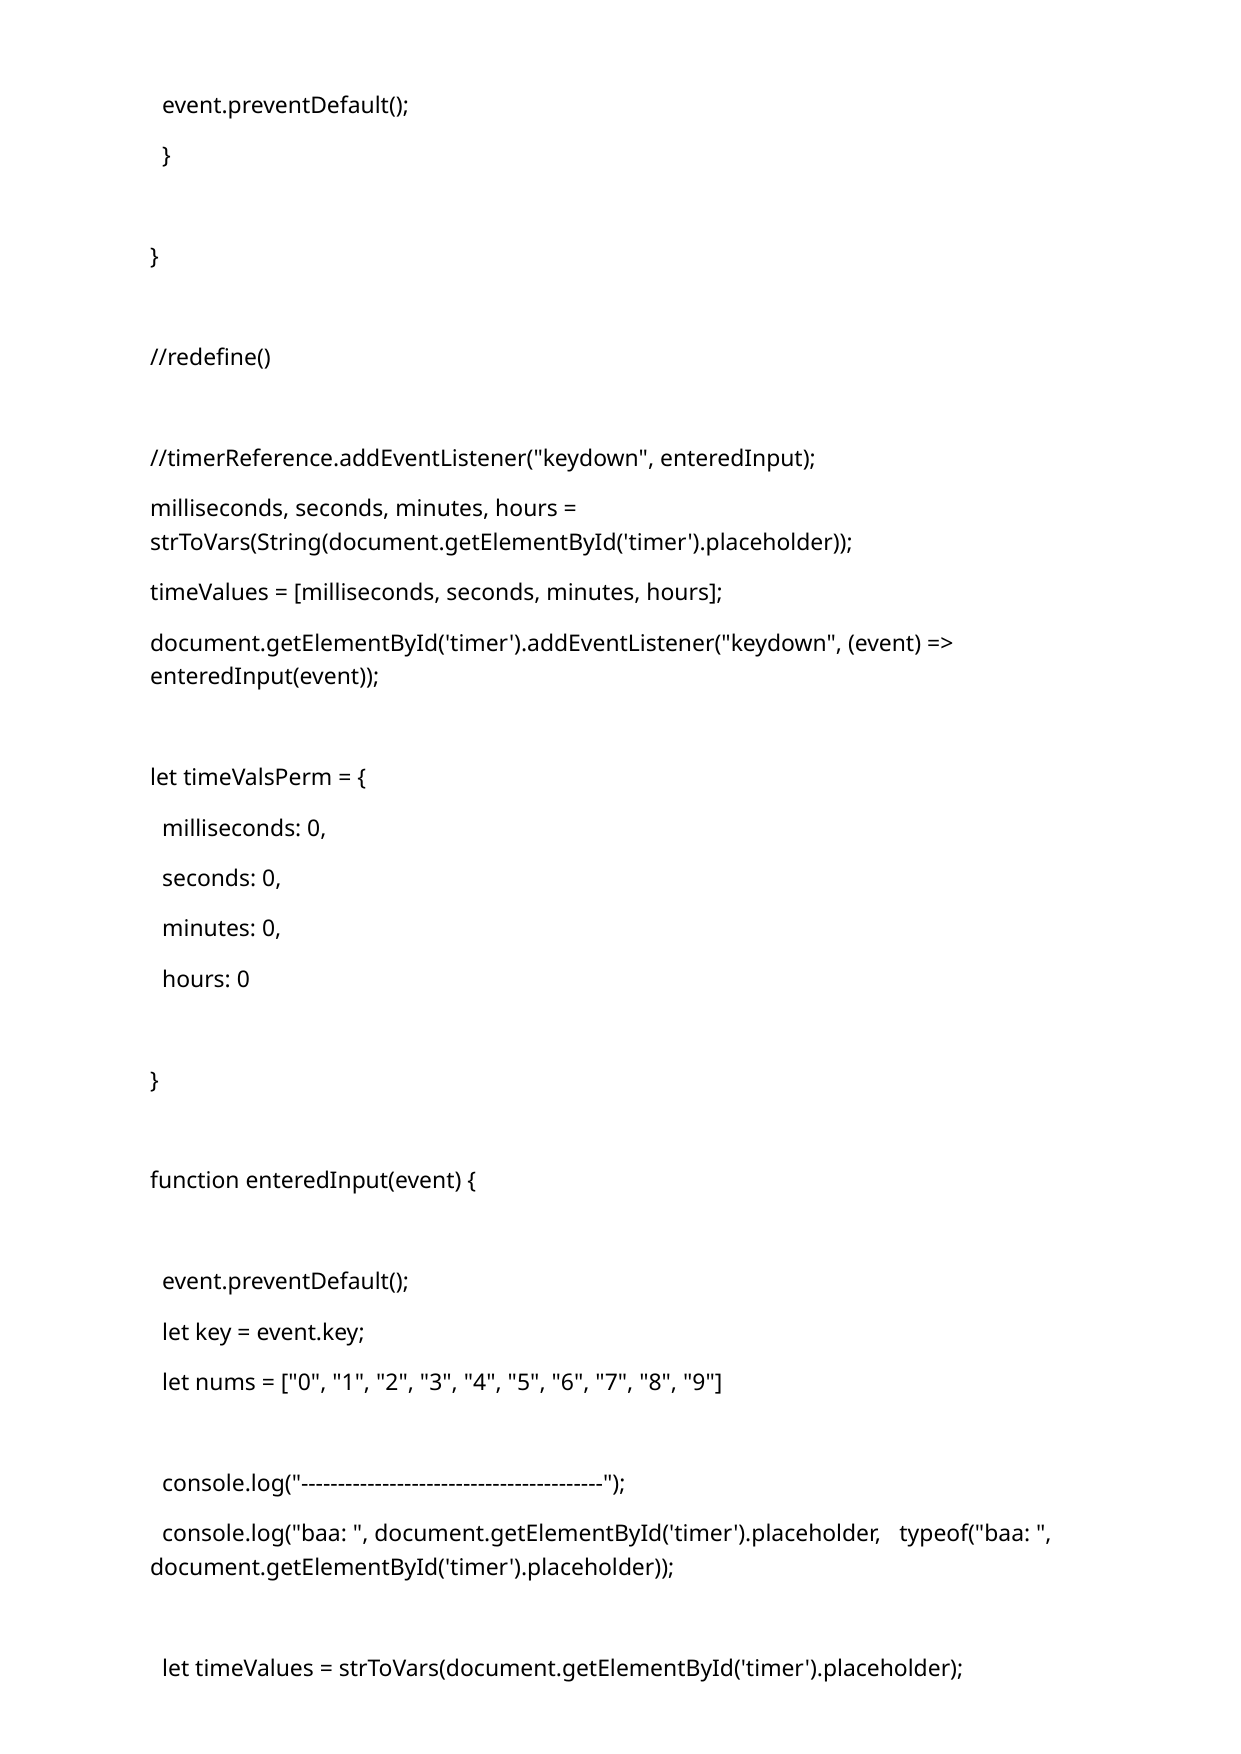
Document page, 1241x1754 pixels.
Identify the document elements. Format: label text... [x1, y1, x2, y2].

text hours: 0 [150, 963, 1090, 994]
text let nums = ["0", "1", "2", "3", "4", "5", "6", "7", "8", "9"] [150, 1366, 1090, 1397]
text minutes: 0, [150, 912, 1090, 944]
text } [150, 1064, 1090, 1095]
text //timerReference.addEventListener("keydown", enteredInput); [150, 442, 1090, 473]
text let timeValues = strToVars(document.getElementById('timer').placeholder); [150, 1652, 1090, 1683]
text seconds: 0, [150, 862, 1090, 893]
text timeValues = [milliseconds, seconds, minutes, hours]; [150, 576, 1090, 607]
text event.preventDefault(); [150, 1265, 1090, 1297]
text milliseconds: 0, [150, 812, 1090, 843]
text event.preventDefault(); [150, 89, 1090, 120]
text let key = event.key; [150, 1316, 1090, 1347]
text console.log("baa: ", document.getElementById('timer').placeholder, typeof("baa: ", document.getElementById('timer').placeholder)); [150, 1517, 1090, 1582]
text milliseconds, seconds, minutes, hours = strToVars(String(document.getElementById('timer').placeholder)); [150, 492, 1090, 557]
text //redefine() [150, 341, 1090, 372]
text } [150, 139, 1090, 170]
text } [150, 240, 1090, 271]
text function enteredInput(event) { [150, 1164, 1090, 1196]
text let timeValsPerm = { [150, 761, 1090, 792]
text console.log("-----------------------------------------"); [150, 1467, 1090, 1498]
text document.getElementById('timer').addEventListener("keydown", (event) => enteredInput(event)); [150, 627, 1090, 692]
